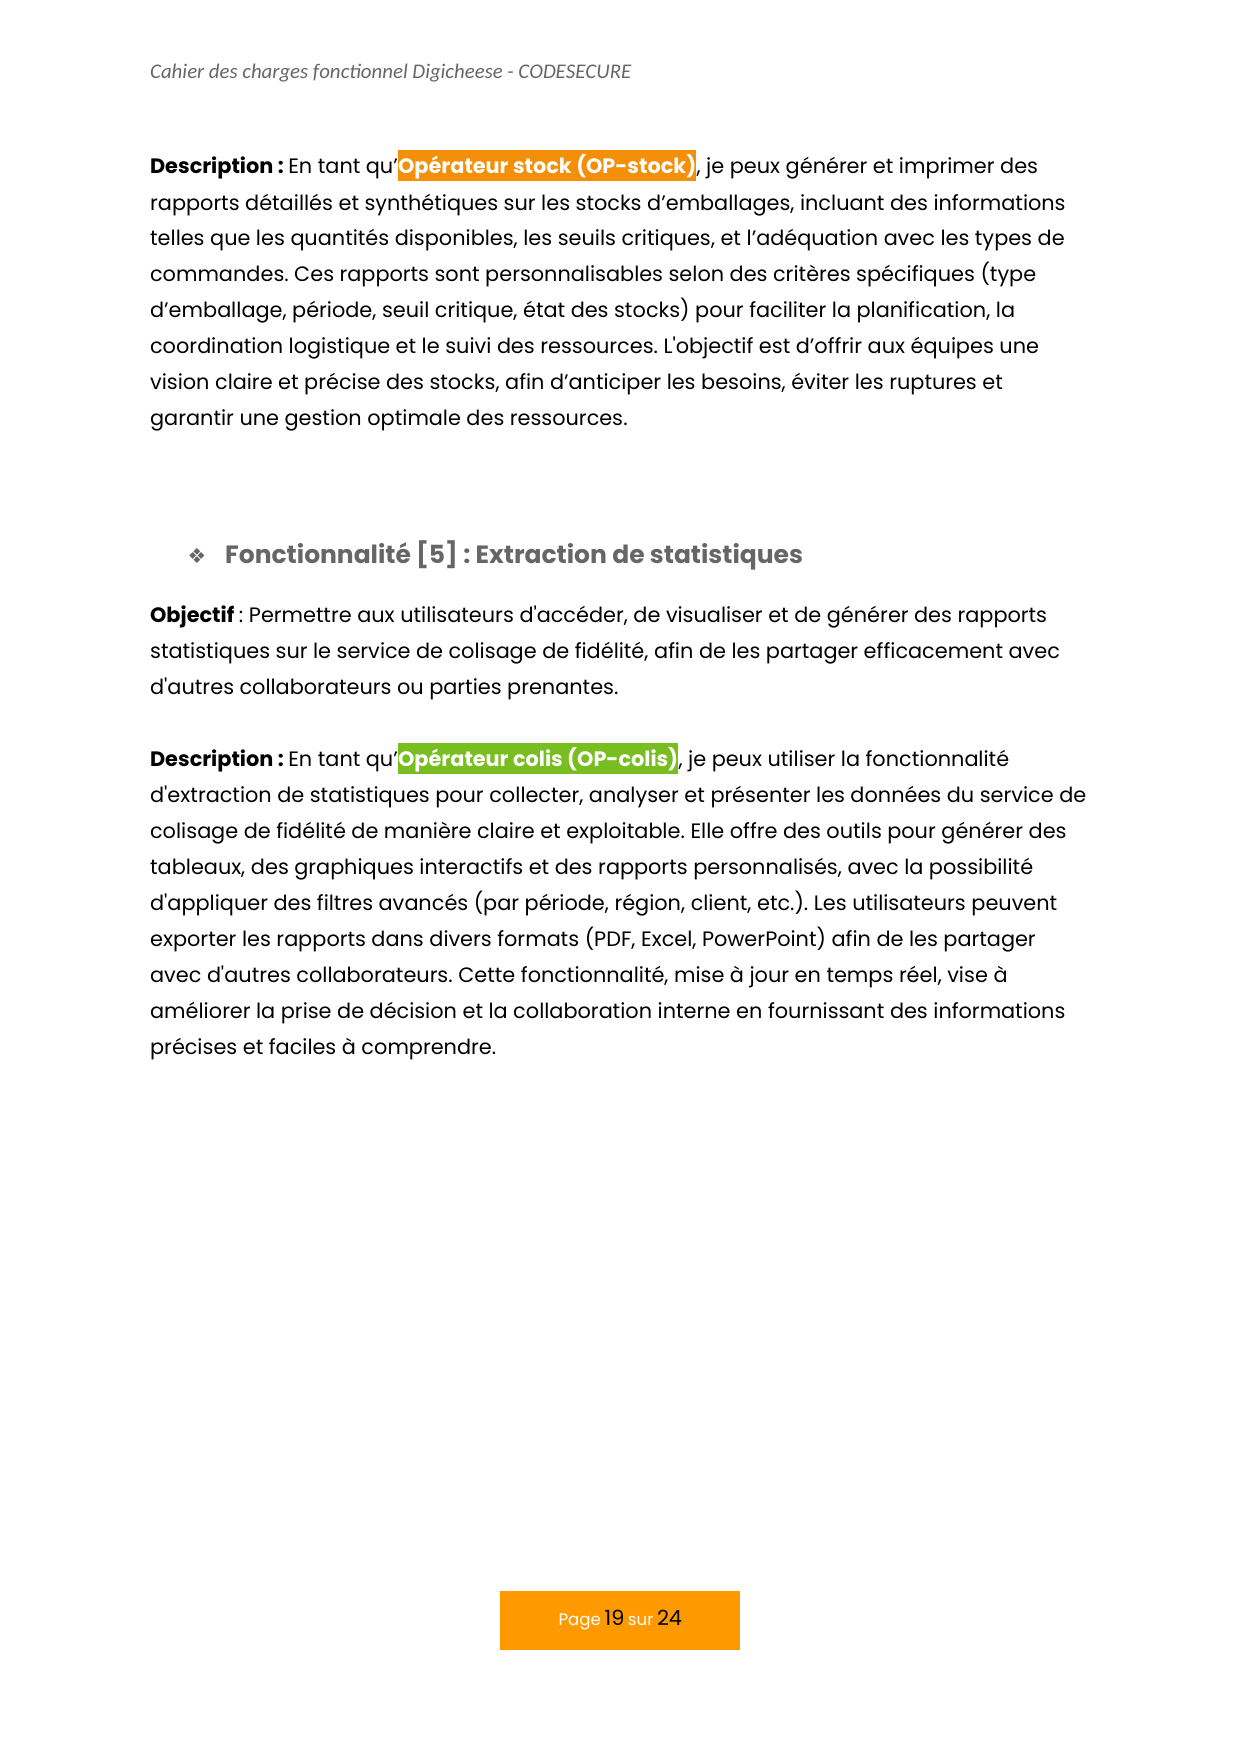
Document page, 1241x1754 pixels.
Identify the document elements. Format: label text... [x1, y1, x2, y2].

text Description : En tant qu’Opérateur colis (OP-colis), je peux utiliser la fonctionnalité d'extraction de statistiques pour collecter, analyser et présenter les données du service de colisage de fidélité de manière claire et exploitable. Elle offre des outils pour générer des tableaux, des graphiques interactifs et des rapports personnalisés, avec la possibilité d'appliquer des filtres avancés (par période, région, client, etc.). Les utilisateurs peuvent exporter les rapports dans divers formats (PDF, Excel, PowerPoint) afin de les partager avec d'autres collaborateurs. Cette fonctionnalité, mise à jour en temps réel, vise à améliorer la prise de décision et la collaboration interne en fournissant des informations précises et faciles à comprendre. [150, 743, 1090, 1061]
subtitle Fonctionnalité [5] : Extraction de statistiques [187, 534, 1090, 572]
text Objectif : Permettre aux utilisateurs d'accéder, de visualiser et de générer des rapports statistiques sur le service de colisage de fidélité, afin de les partager efficacement avec d'autres collaborateurs ou parties prenantes. [150, 599, 1090, 702]
text Description : En tant qu’Opérateur stock (OP-stock), je peux générer et imprimer des rapports détaillés et synthétiques sur les stocks d’emballages, incluant des informations telles que les quantités disponibles, les seuils critiques, et l’adéquation avec les types de commandes. Ces rapports sont personnalisables selon des critères spécifiques (type d’emballage, période, seuil critique, état des stocks) pour faciliter la planification, la coordination logistique et le suivi des ressources. L'objectif est d’offrir aux équipes une vision claire et précise des stocks, afin d’anticiper les besoins, éviter les ruptures et garantir une gestion optimale des ressources. [150, 150, 1090, 433]
